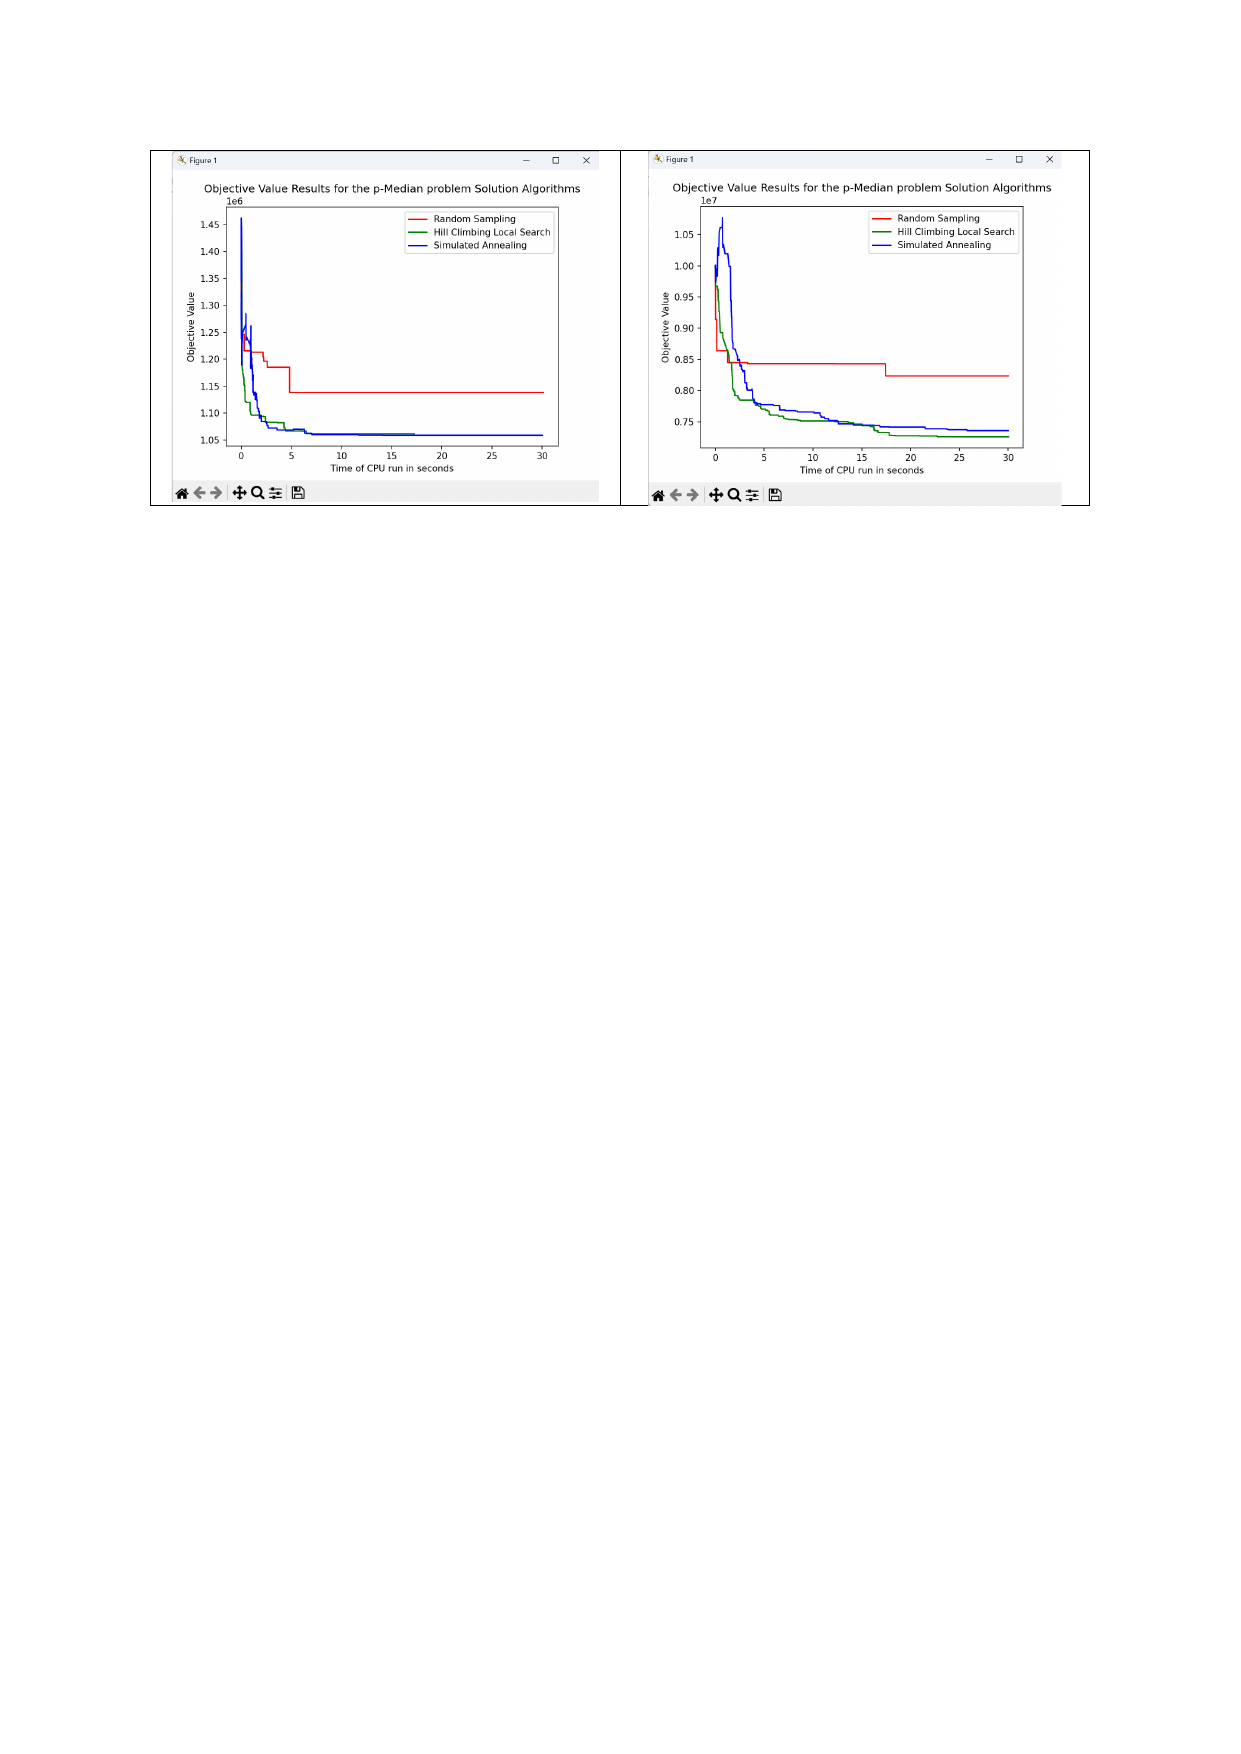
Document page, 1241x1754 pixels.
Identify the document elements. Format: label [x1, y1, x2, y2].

table_cell [1062, 151, 1089, 505]
picture [648, 151, 1062, 506]
table_cell [151, 151, 620, 505]
table_cell [621, 151, 648, 505]
picture [171, 151, 599, 502]
